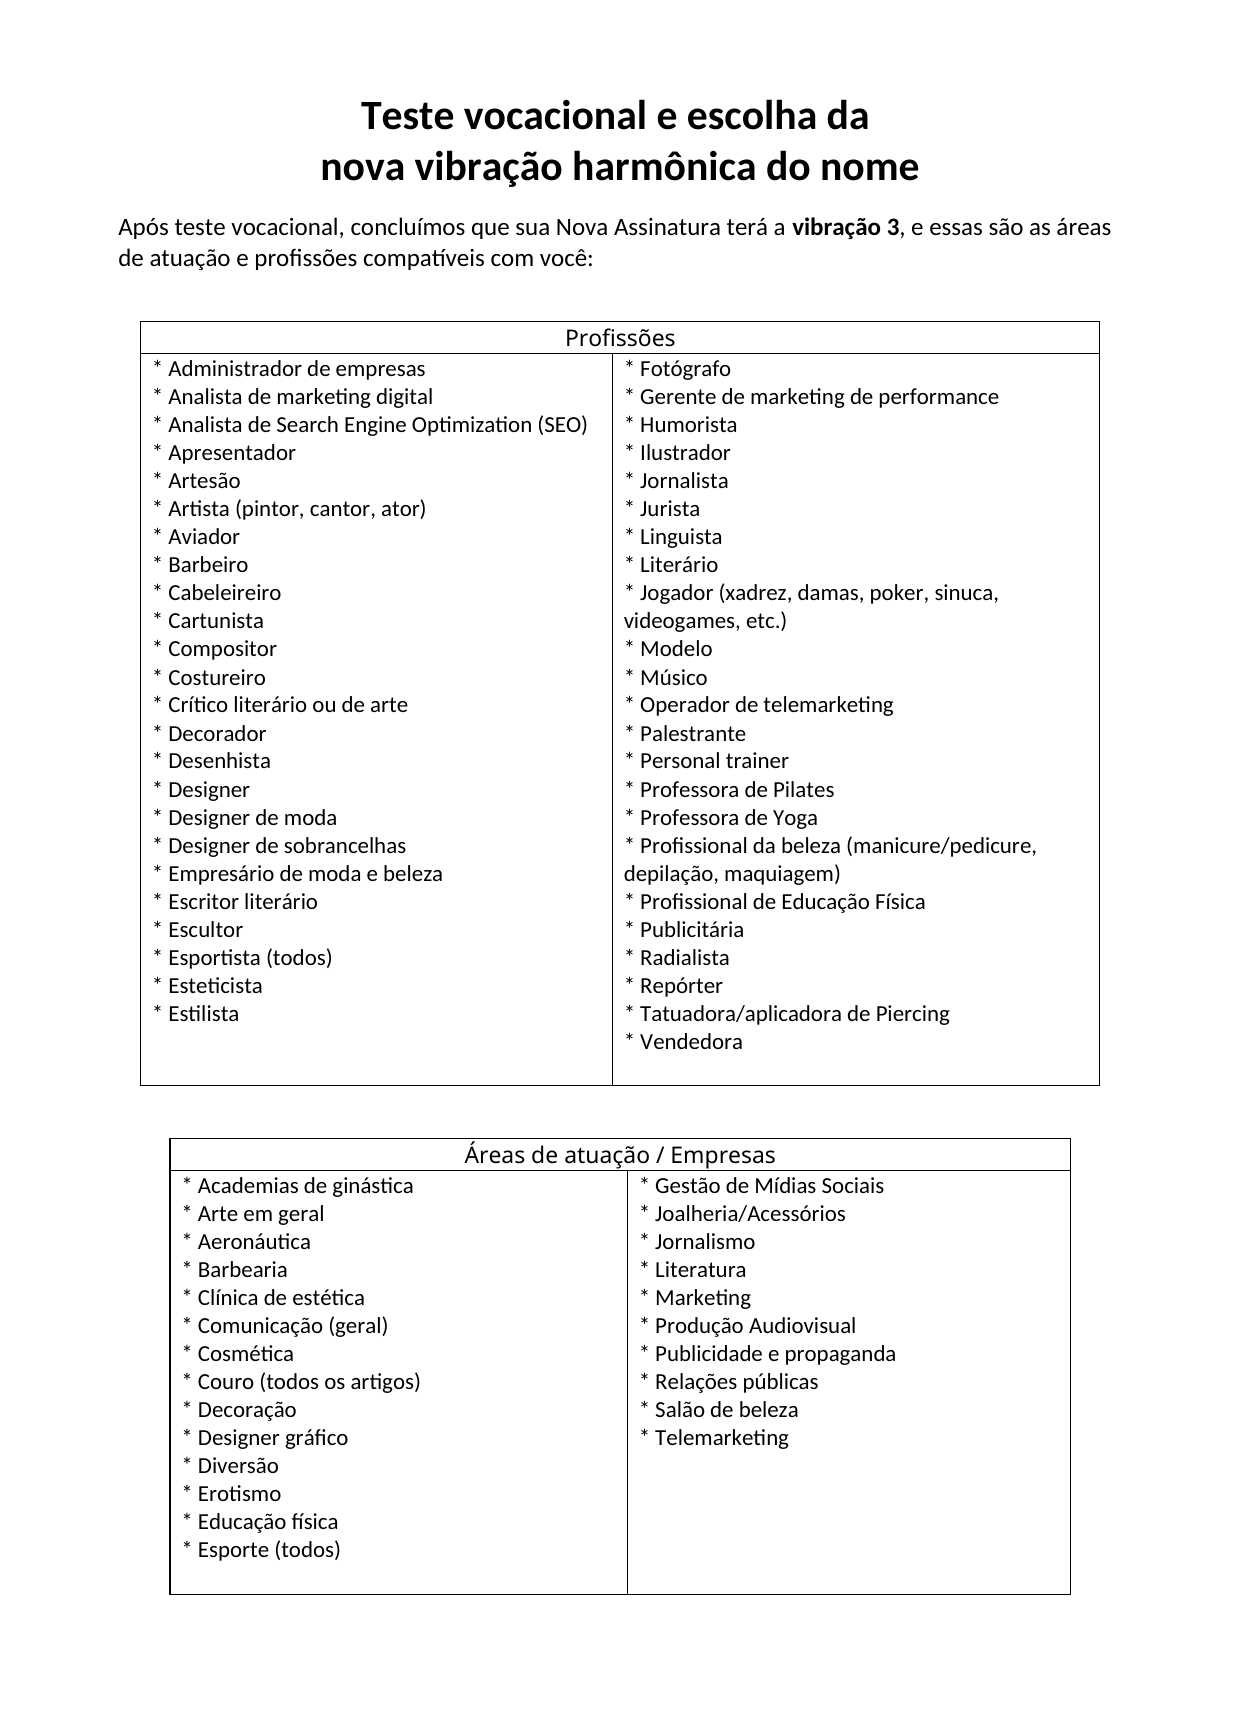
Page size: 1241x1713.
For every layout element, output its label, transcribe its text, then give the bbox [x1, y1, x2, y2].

text Após teste vocacional, concluímos que sua Nova Assinatura terá a vibração 3, e essas são as áreas de atuação e profissões compatíveis com você: [118, 211, 1122, 300]
table_cell * Gestão de Mídias Sociais * Joalheria/Acessórios * Jornalismo * Literatura * Marketing * Produção Audiovisual * Publicidade e propaganda * Relações públicas * Salão de beleza * Telemarketing [628, 1171, 1070, 1594]
table_header Profissões [141, 322, 1099, 353]
table_cell * Fotógrafo * Gerente de marketing de performance * Humorista * Ilustrador * Jornalista * Jurista * Linguista * Literário * Jogador (xadrez, damas, poker, sinuca, videogames, etc.) * Modelo * Músico * Operador de telemarketing * Palestrante * Personal trainer * Professora de Pilates * Professora de Yoga * Profissional da beleza (manicure/pedicure, depilação, maquiagem) * Profissional de Educação Física * Publicitária * Radialista * Repórter * Tatuadora/aplicadora de Piercing * Vendedora [613, 354, 1099, 1085]
table_cell * Academias de ginástica * Arte em geral * Aeronáutica * Barbearia * Clínica de estética * Comunicação (geral) * Cosmética * Couro (todos os artigos) * Decoração * Designer gráfico * Diversão * Erotismo * Educação física * Esporte (todos) [171, 1171, 627, 1594]
table_header Áreas de atuação / Empresas [171, 1139, 1070, 1170]
table_cell * Administrador de empresas * Analista de marketing digital * Analista de Search Engine Optimization (SEO) * Apresentador * Artesão * Artista (pintor, cantor, ator) * Aviador * Barbeiro * Cabeleireiro * Cartunista * Compositor * Costureiro * Crítico literário ou de arte * Decorador * Desenhista * Designer * Designer de moda * Designer de sobrancelhas * Empresário de moda e beleza * Escritor literário * Escultor * Esportista (todos) * Esteticista * Estilista [141, 354, 612, 1085]
text Teste vocacional e escolha da nova vibração harmônica do nome [118, 89, 1122, 190]
